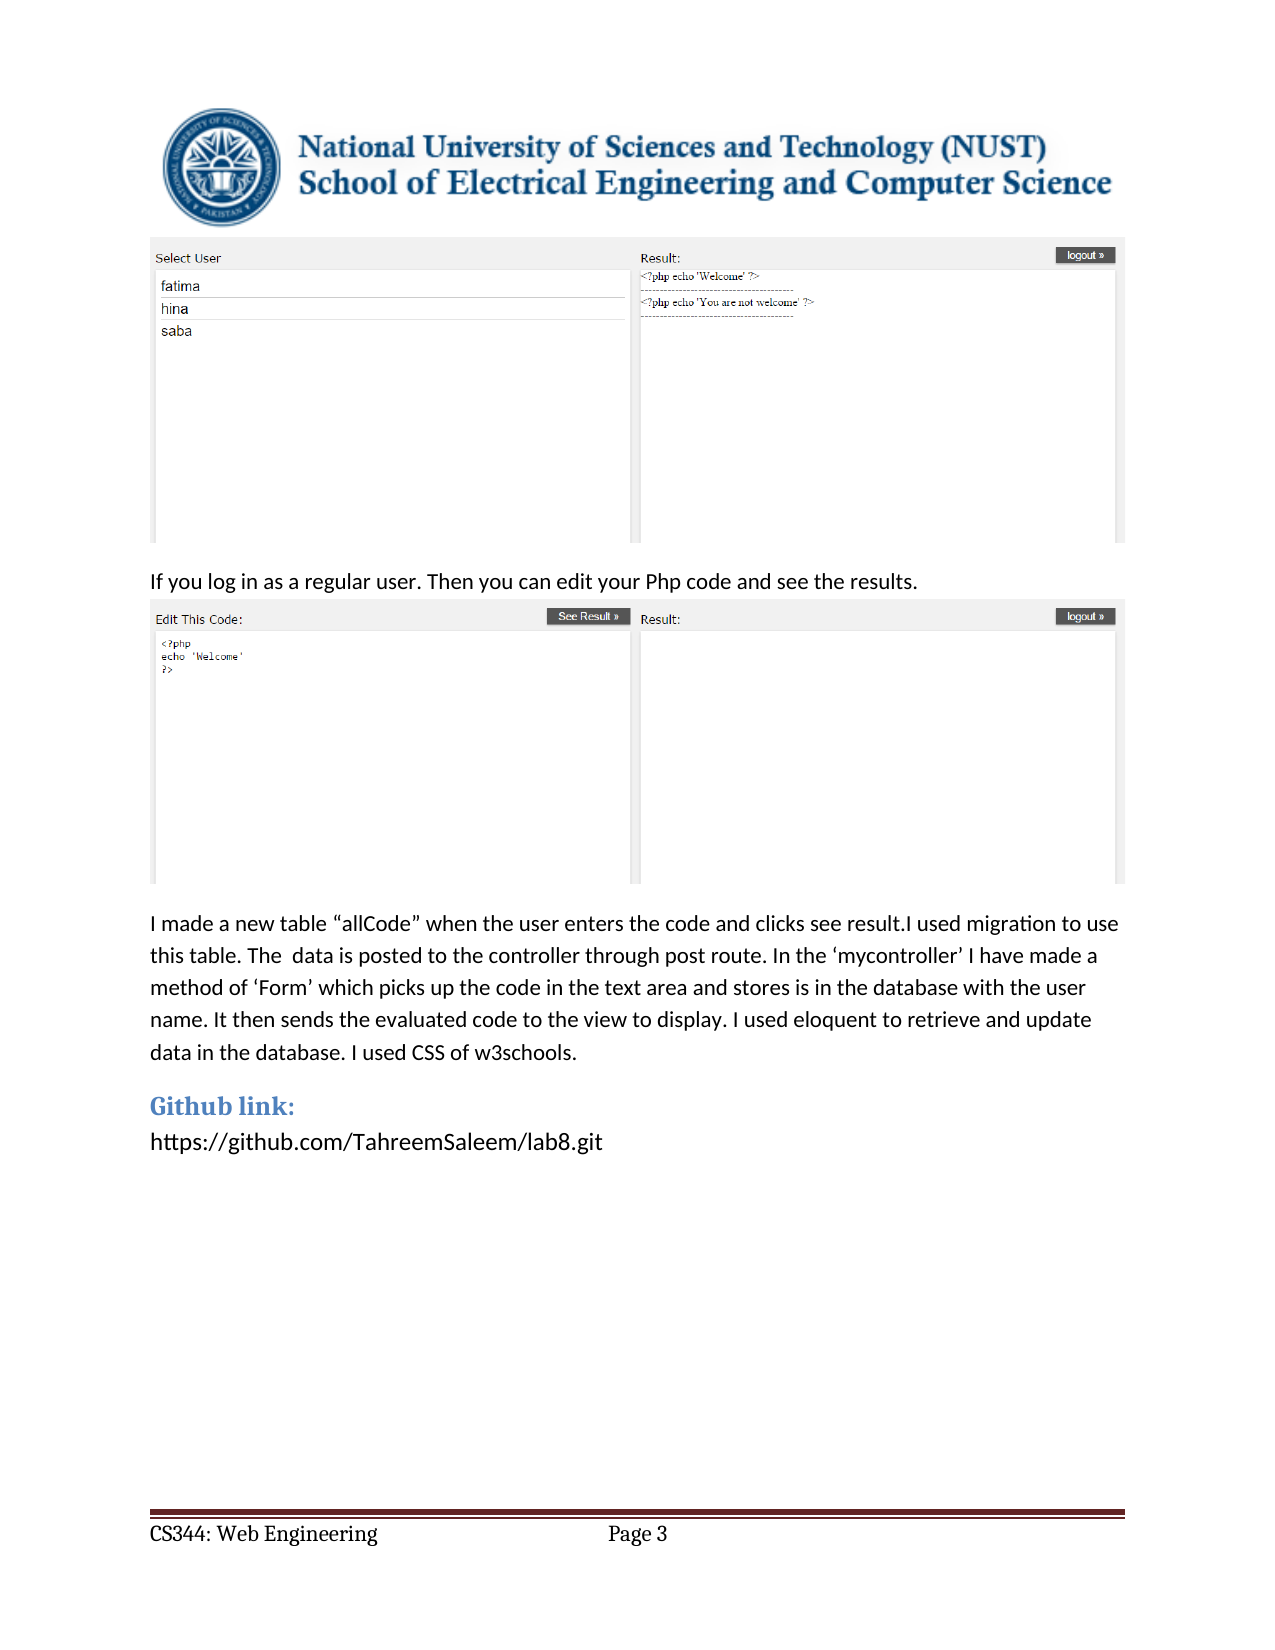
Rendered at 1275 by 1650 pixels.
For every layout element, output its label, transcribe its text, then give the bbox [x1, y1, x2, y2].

subtitle Github link: [150, 1091, 1125, 1122]
text I made a new table “allCode” when the user enters the code and clicks see result.I used migration to use this table. The data is posted to the controller through post route. In the ‘mycontroller’ I have made a method of ‘Form’ which picks up the code in the text area and stores is in the database with the user name. It then sends the evaluated code to the view to display. I used eloquent to retrieve and update data in the database. I used CSS of w3schools. [150, 909, 1125, 1066]
text If you log in as a regular user. Then you can edit your Php code and see the results. [150, 567, 1125, 599]
picture [150, 103, 1125, 543]
text https://github.com/TahreemSaleem/lab8.git [150, 1126, 1125, 1157]
picture [150, 599, 1125, 884]
